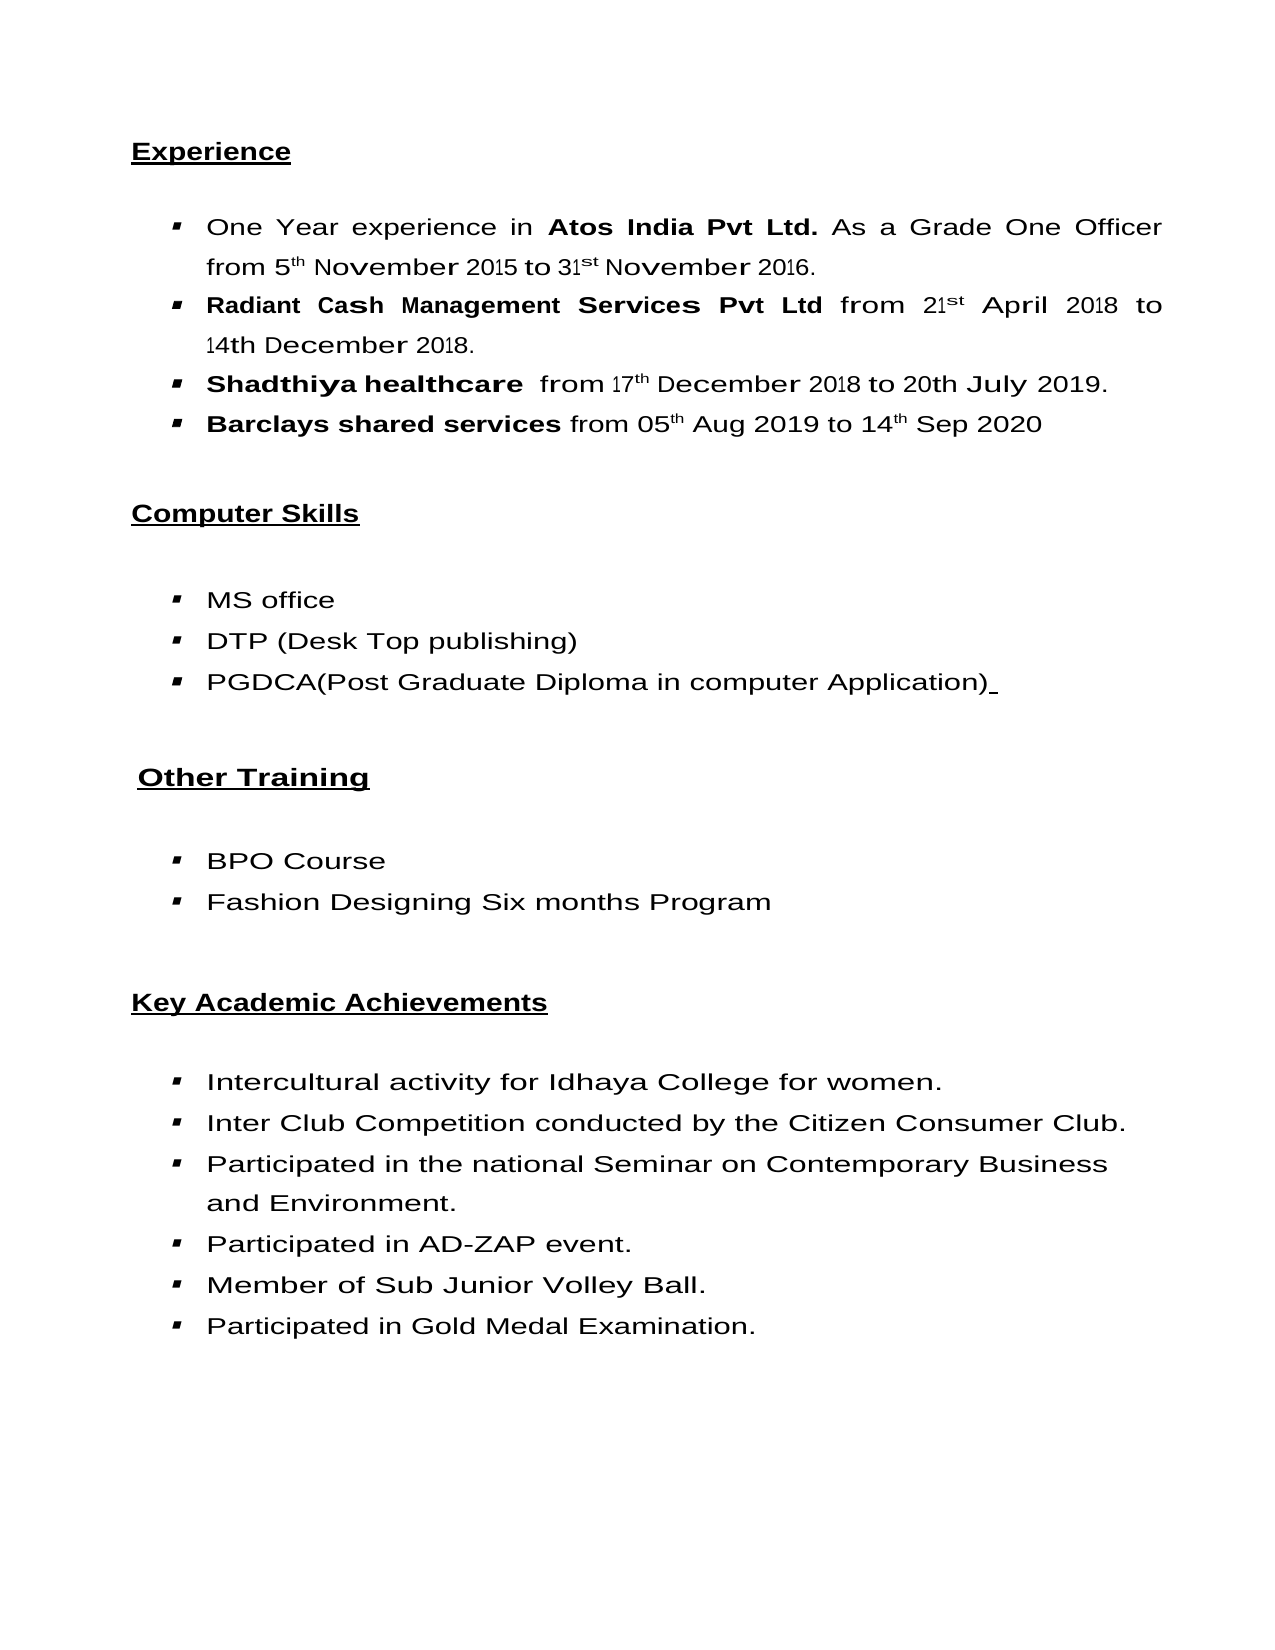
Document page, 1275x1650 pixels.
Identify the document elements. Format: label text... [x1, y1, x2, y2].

list Member of Sub Junior Volley Ball. [169, 1272, 1177, 1299]
list BPO Course [169, 848, 1177, 875]
text Experience [131, 137, 1177, 166]
list Participated in Gold Medal Examination. [169, 1313, 1177, 1340]
list Shadthiya healthcare from 17th December 2018 to 20th July 2019. [169, 371, 1163, 398]
list MS office [169, 587, 1177, 614]
list Barclays shared services from 05th Aug 2019 to 14th Sep 2020 [169, 411, 1163, 437]
list Fashion Designing Six months Program [169, 889, 1177, 916]
list DTP (Desk Top publishing) [169, 628, 1177, 655]
list Participated in the national Seminar on Contemporary Business and Environment. [169, 1151, 1163, 1216]
list One Year experience in Atos India Pvt Ltd. As a Grade One Officer from 5th November 2015 to 31st November 2016. [169, 214, 1163, 280]
list PGDCA(Post Graduate Diploma in computer Application) [137, 669, 1045, 696]
list Participated in AD-ZAP event. [169, 1229, 1177, 1258]
subtitle Computer Skills [131, 499, 1177, 528]
text Other Training [137, 762, 922, 791]
list Inter Club Competition conducted by the Citizen Consumer Club. [169, 1109, 1177, 1136]
list Intercultural activity for Idhaya College for women. [169, 1069, 1177, 1096]
list Radiant Cash Management Services Pvt Ltd from 21st April 2018 to 14th December 2018. [169, 292, 1163, 358]
subtitle Key Academic Achievements [131, 988, 1177, 1016]
